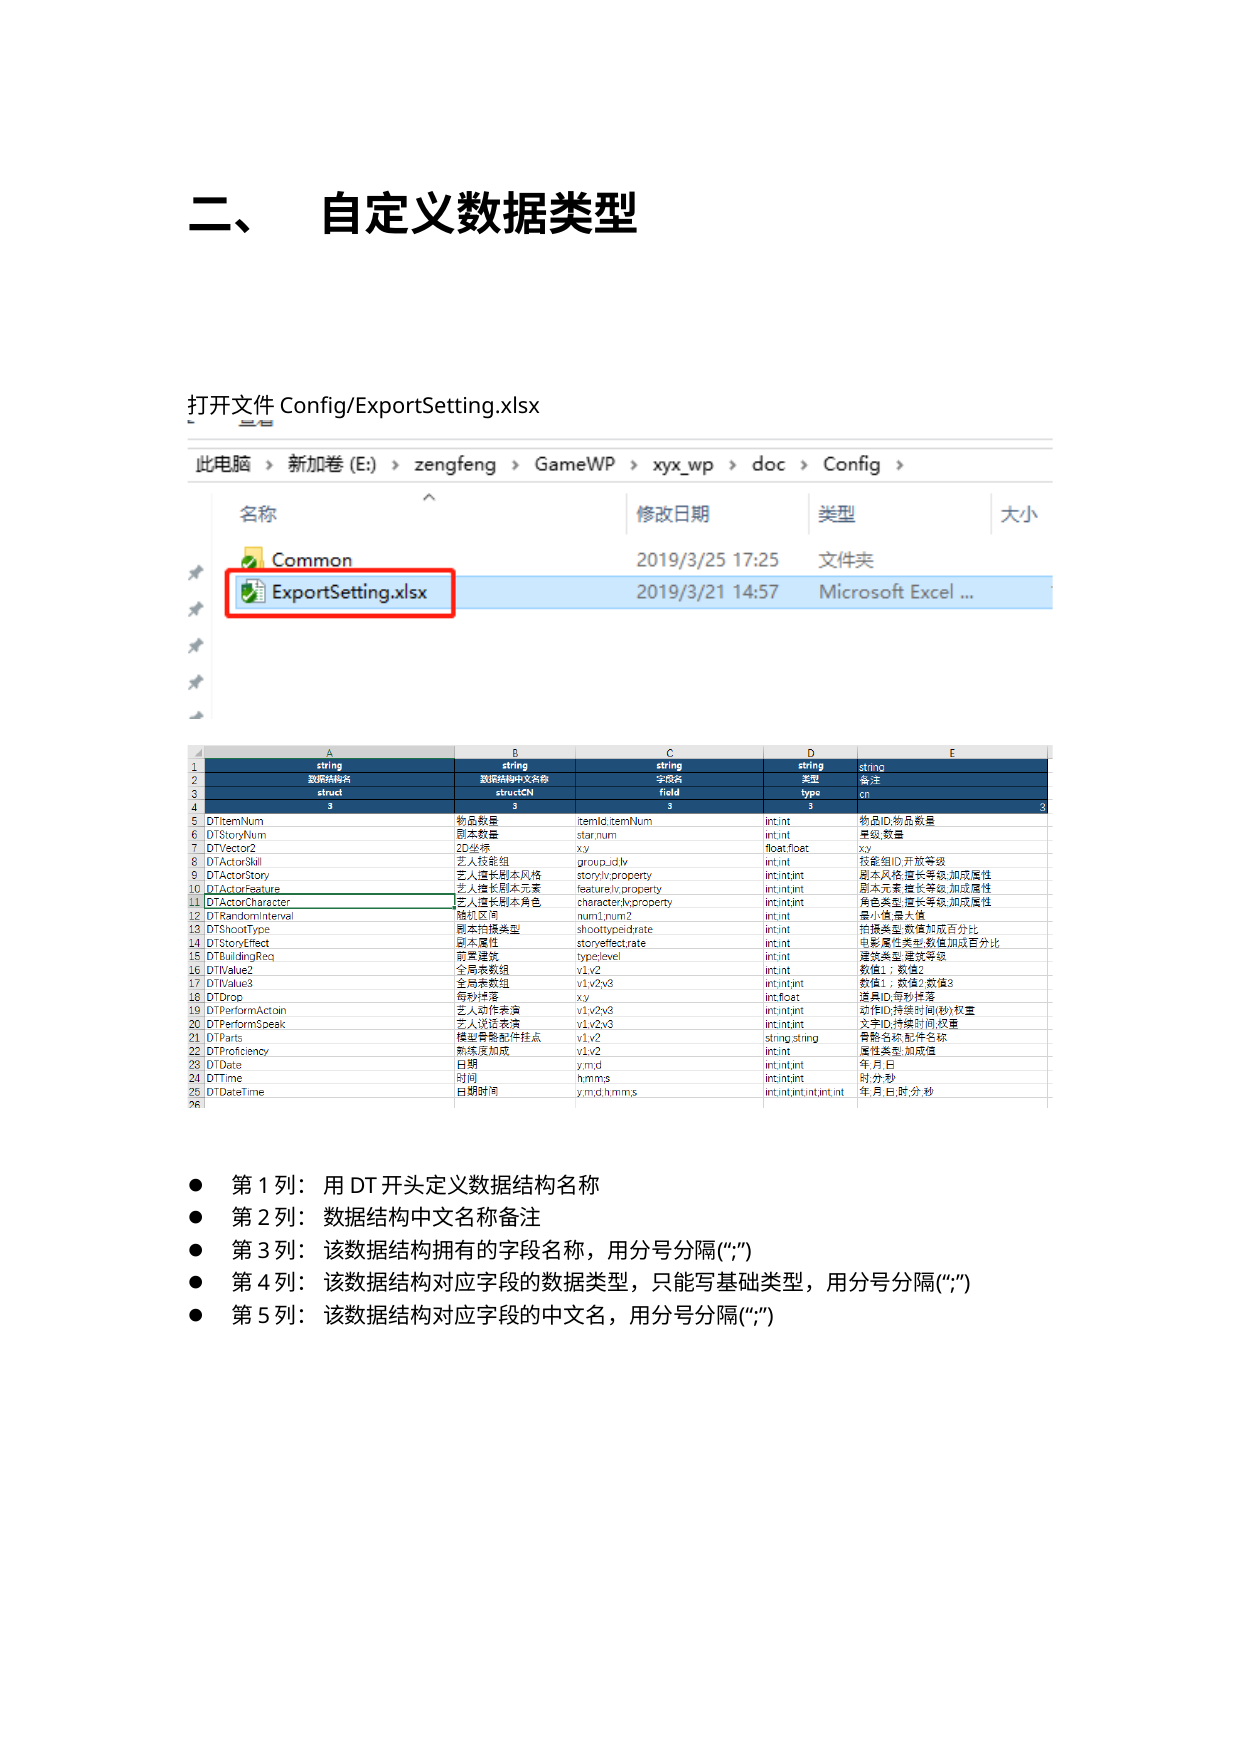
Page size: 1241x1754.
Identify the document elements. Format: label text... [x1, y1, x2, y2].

list 第4列： 该数据结构对应字段的数据类型，只能写基础类型，用分号分隔(“;”) [187, 1265, 1053, 1297]
list 第1列： 用DT开头定义数据结构名称 [187, 1167, 1053, 1200]
list 第5列： 该数据结构对应字段的中文名，用分号分隔(“;”) [187, 1297, 1053, 1330]
picture [187, 745, 1053, 1108]
text 打开文件Config/ExportSetting.xlsx [187, 387, 1053, 420]
list 第2列： 数据结构中文名称备注 [187, 1200, 1053, 1232]
subtitle 自定义数据类型 [187, 162, 1053, 259]
picture [187, 420, 1053, 719]
list 第3列： 该数据结构拥有的字段名称，用分号分隔(“;”) [187, 1232, 1053, 1265]
